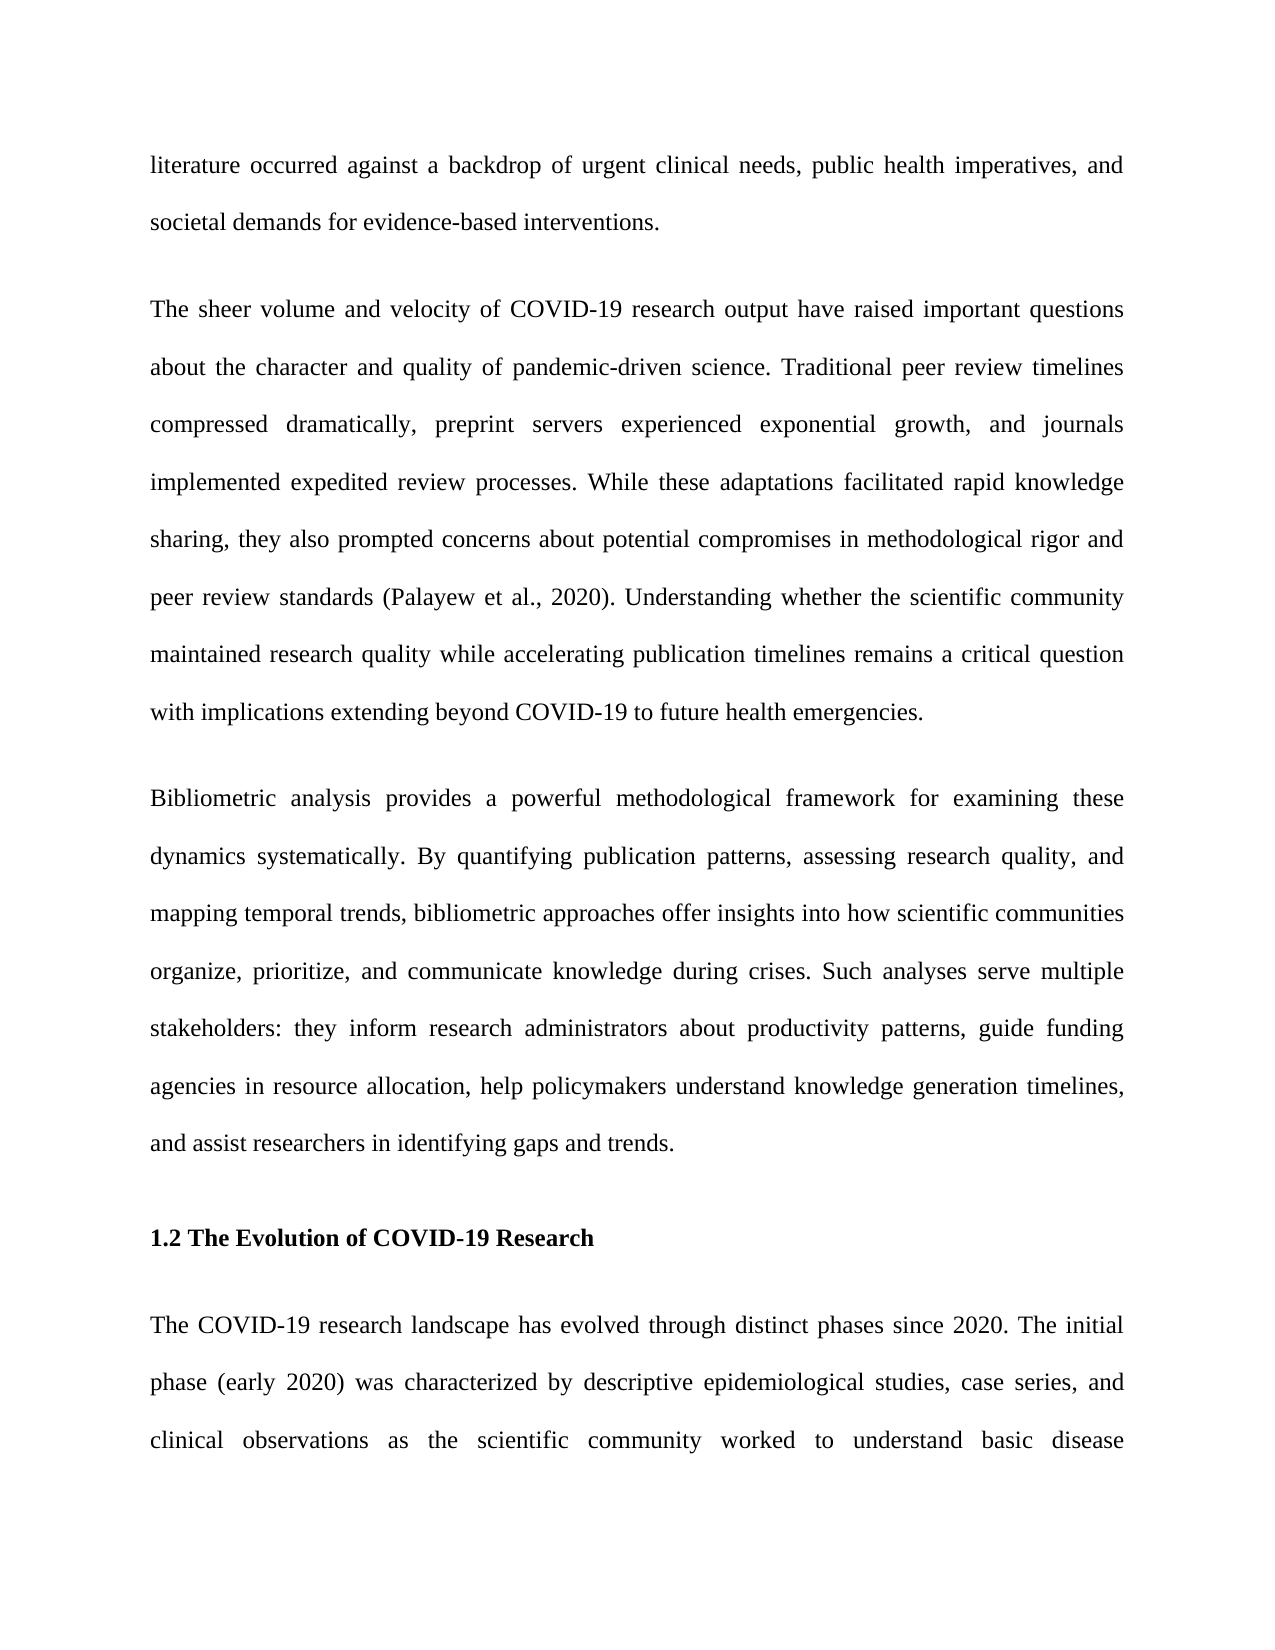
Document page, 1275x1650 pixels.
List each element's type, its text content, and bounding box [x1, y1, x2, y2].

text Bibliometric analysis provides a powerful methodological framework for examining these dynamics systematically. By quantifying publication patterns, assessing research quality, and mapping temporal trends, bibliometric approaches offer insights into how scientific communities organize, prioritize, and communicate knowledge during crises. Such analyses serve multiple stakeholders: they inform research administrators about productivity patterns, guide funding agencies in resource allocation, help policymakers understand knowledge generation timelines, and assist researchers in identifying gaps and trends. [150, 783, 1125, 1157]
subtitle 1.2 The Evolution of COVID-19 Research [150, 1223, 1125, 1252]
text The sheer volume and velocity of COVID-19 research output have raised important questions about the character and quality of pandemic-driven science. Traditional peer review timelines compressed dramatically, preprint servers experienced exponential growth, and journals implemented expedited review processes. While these adaptations facilitated rapid knowledge sharing, they also prompted concerns about potential compromises in methodological rigor and peer review standards (Palayew et al., 2020). Understanding whether the scientific community maintained research quality while accelerating publication timelines remains a critical question with implications extending beyond COVID-19 to future health emergencies. [150, 294, 1125, 725]
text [150, 1310, 1125, 1454]
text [150, 150, 1125, 236]
